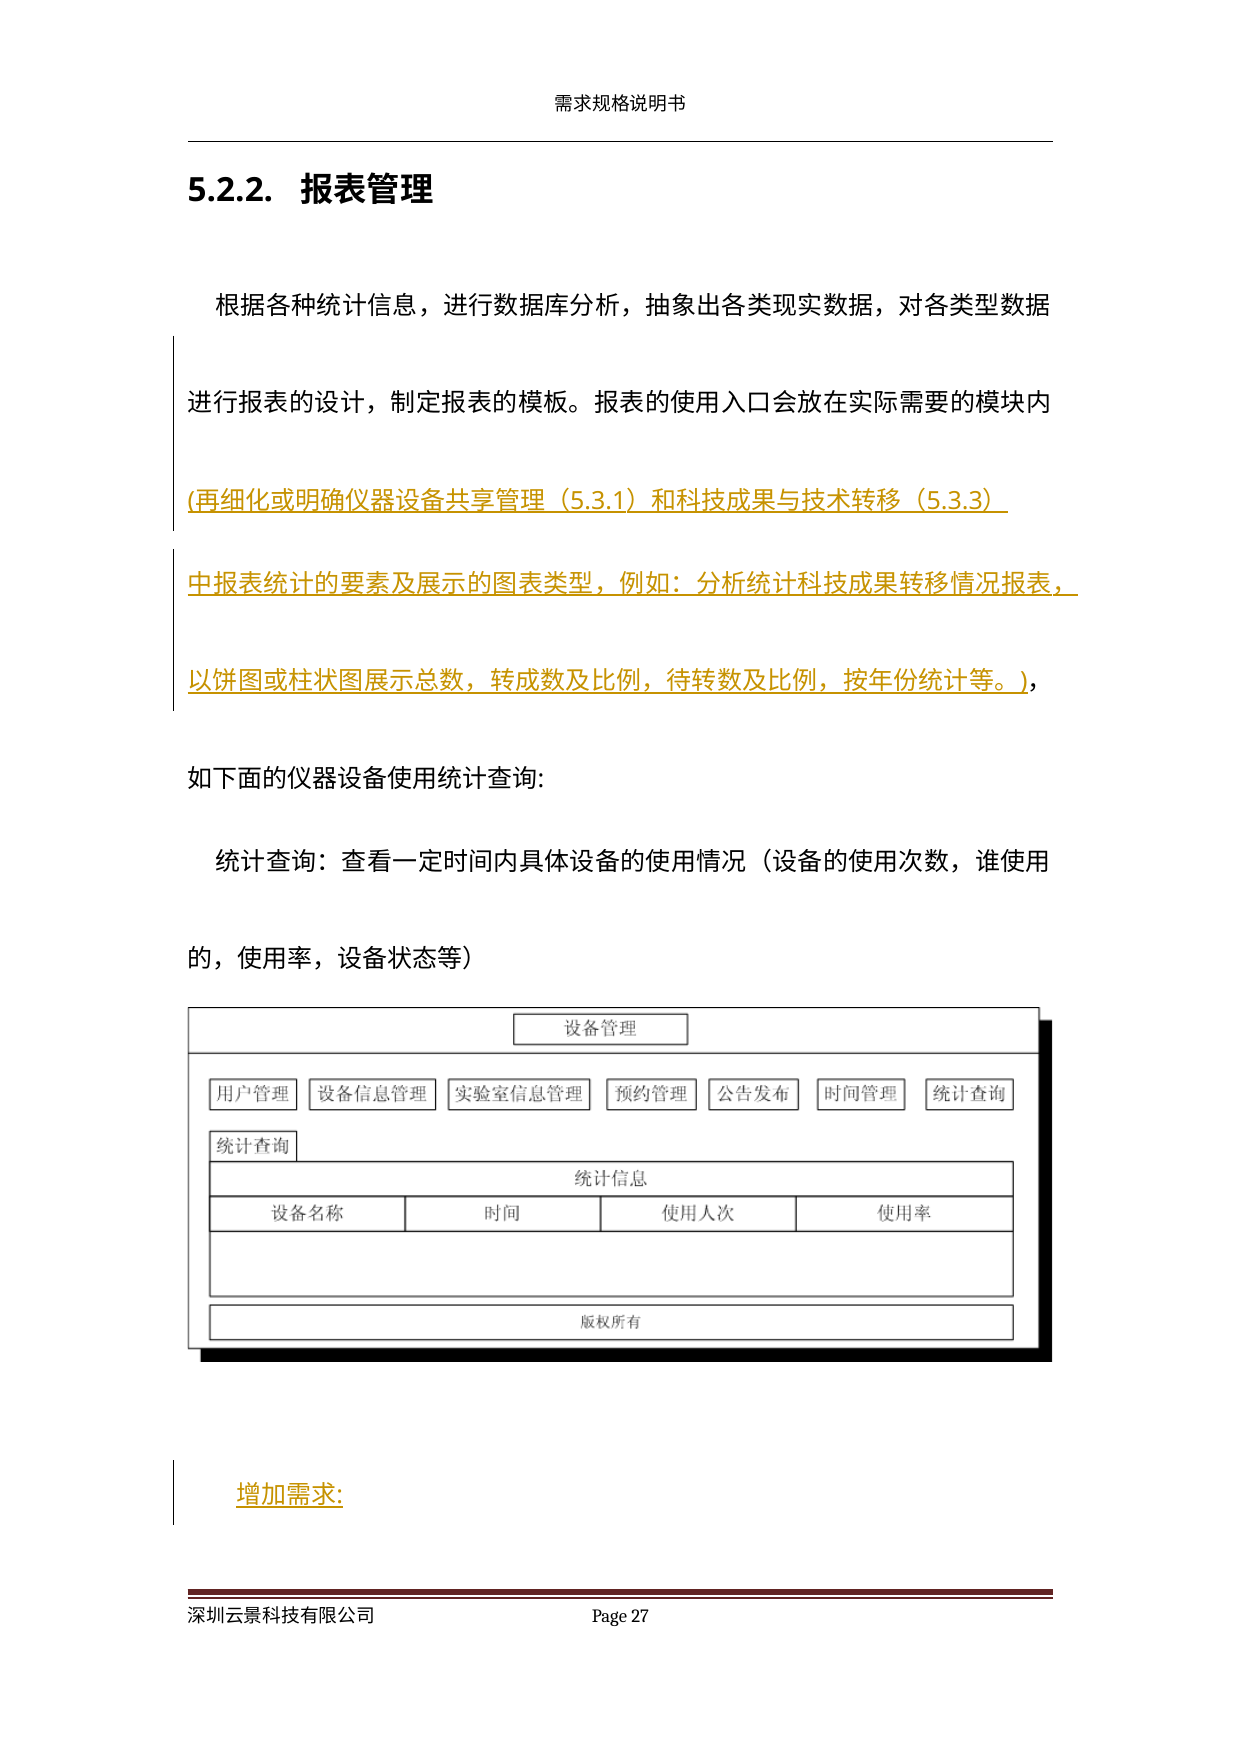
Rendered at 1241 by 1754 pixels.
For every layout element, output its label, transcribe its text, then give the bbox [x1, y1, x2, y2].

text 统计查询：查看一定时间内具体设备的使用情况（设备的使用次数，谁使用的，使用率，设备状态等） [187, 827, 1053, 989]
text 根据各种统计信息，进行数据库分析，抽象出各类现实数据，对各类型数据进行报表的设计，制定报表的模板。报表的使用入口会放在实际需要的模块内 [187, 271, 1053, 531]
text ，如下面的仪器设备使用统计查询: [187, 595, 1053, 809]
text ，如下面的仪器设备使用统计查询: [187, 549, 1053, 594]
picture [187, 1007, 1053, 1362]
subtitle 报表管理 [187, 154, 1053, 219]
